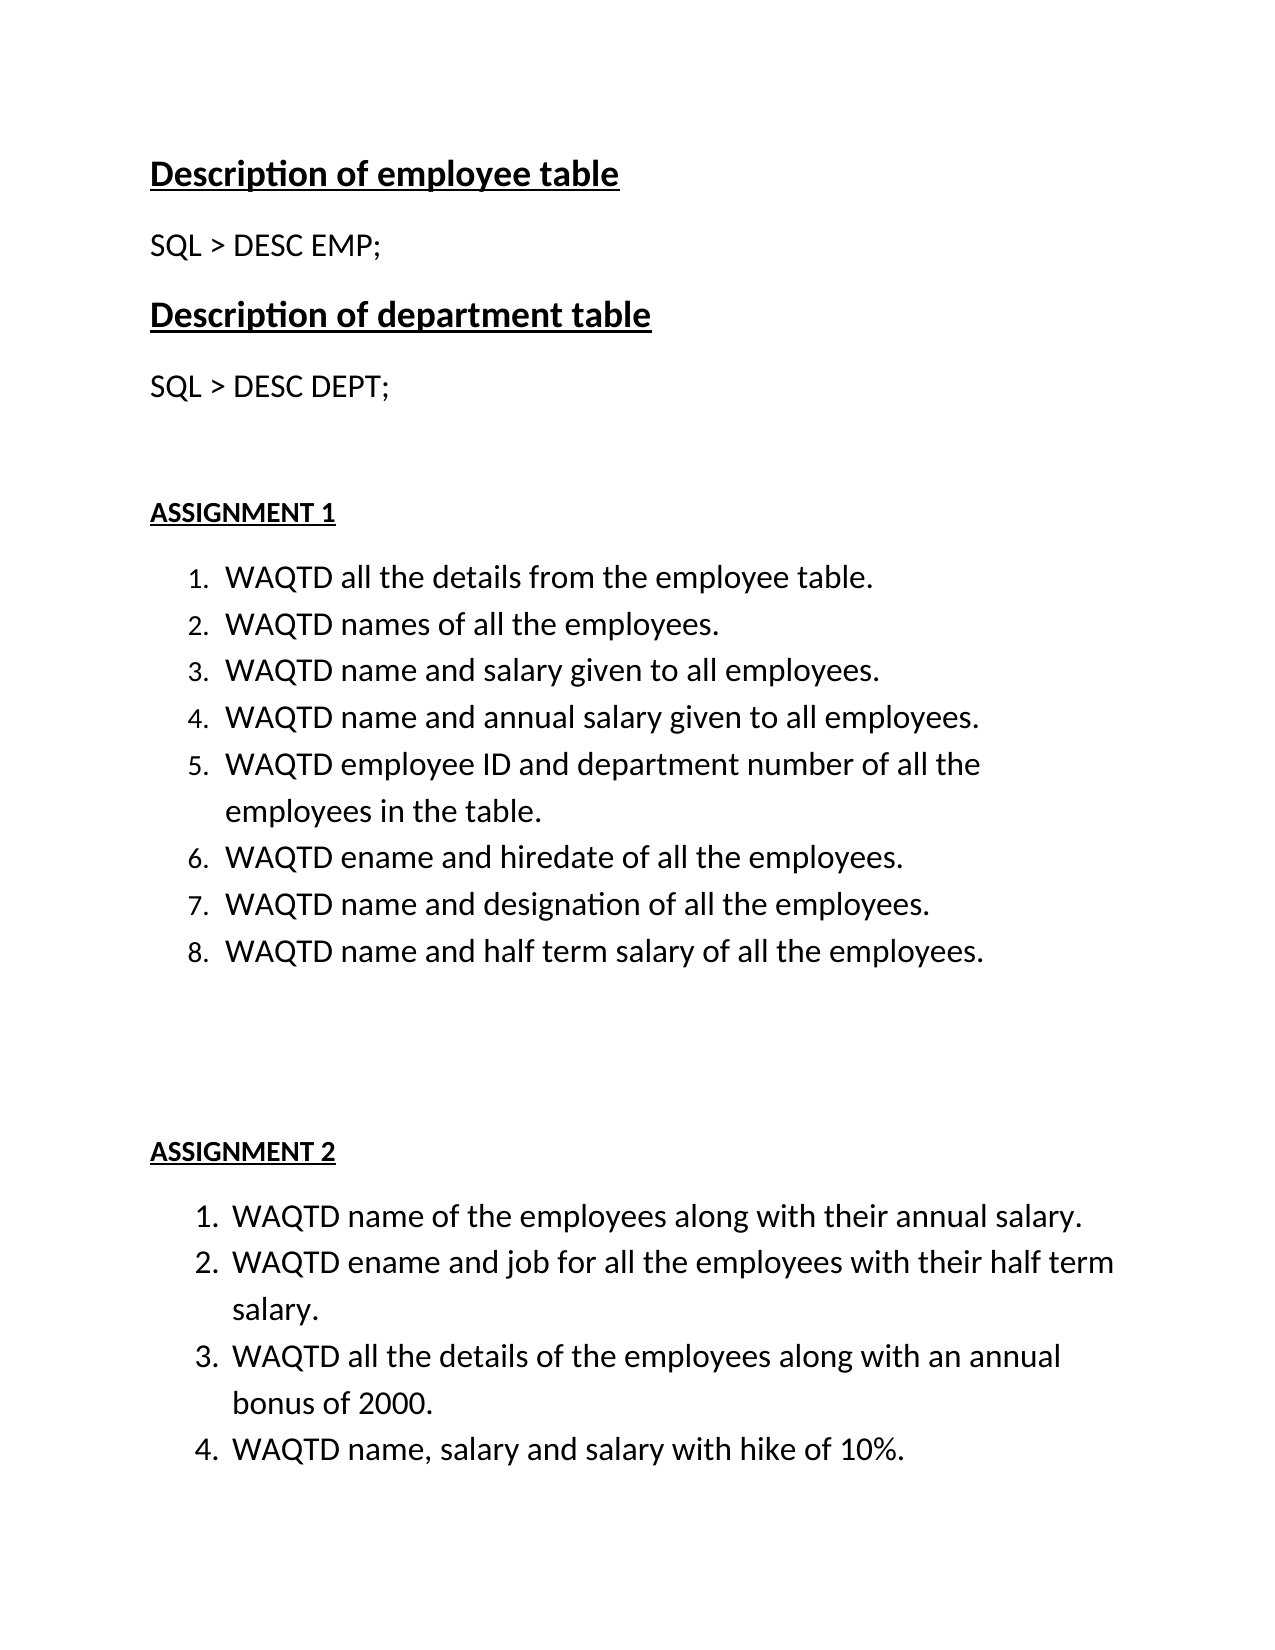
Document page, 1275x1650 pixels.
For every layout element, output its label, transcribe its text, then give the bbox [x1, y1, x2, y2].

list WAQTD names of all the employees. [187, 603, 1125, 643]
list WAQTD name and annual salary given to all employees. [187, 696, 1125, 737]
text SQL > DESC EMP; [150, 223, 1125, 264]
text ASSIGNMENT 1 [150, 494, 1125, 530]
text ASSIGNMENT 2 [150, 1133, 1125, 1168]
list WAQTD name, salary and salary with hike of 10%. [194, 1428, 1125, 1469]
text Description of department table [150, 291, 1125, 337]
text Description of employee table [150, 150, 1125, 196]
list WAQTD name and half term salary of all the employees. [187, 930, 1125, 971]
list WAQTD ename and job for all the employees with their half term salary. [194, 1241, 1125, 1329]
list WAQTD ename and hiredate of all the employees. [187, 836, 1125, 877]
list WAQTD employee ID and department number of all the employees in the table. [187, 743, 1125, 830]
list WAQTD all the details of the employees along with an annual bonus of 2000. [194, 1335, 1125, 1422]
text SQL > DESC DEPT; [150, 365, 1125, 405]
list WAQTD name and designation of all the employees. [187, 883, 1125, 924]
list WAQTD name of the employees along with their annual salary. [194, 1194, 1125, 1235]
list WAQTD all the details from the employee table. [187, 556, 1125, 597]
list WAQTD name and salary given to all employees. [187, 649, 1125, 690]
